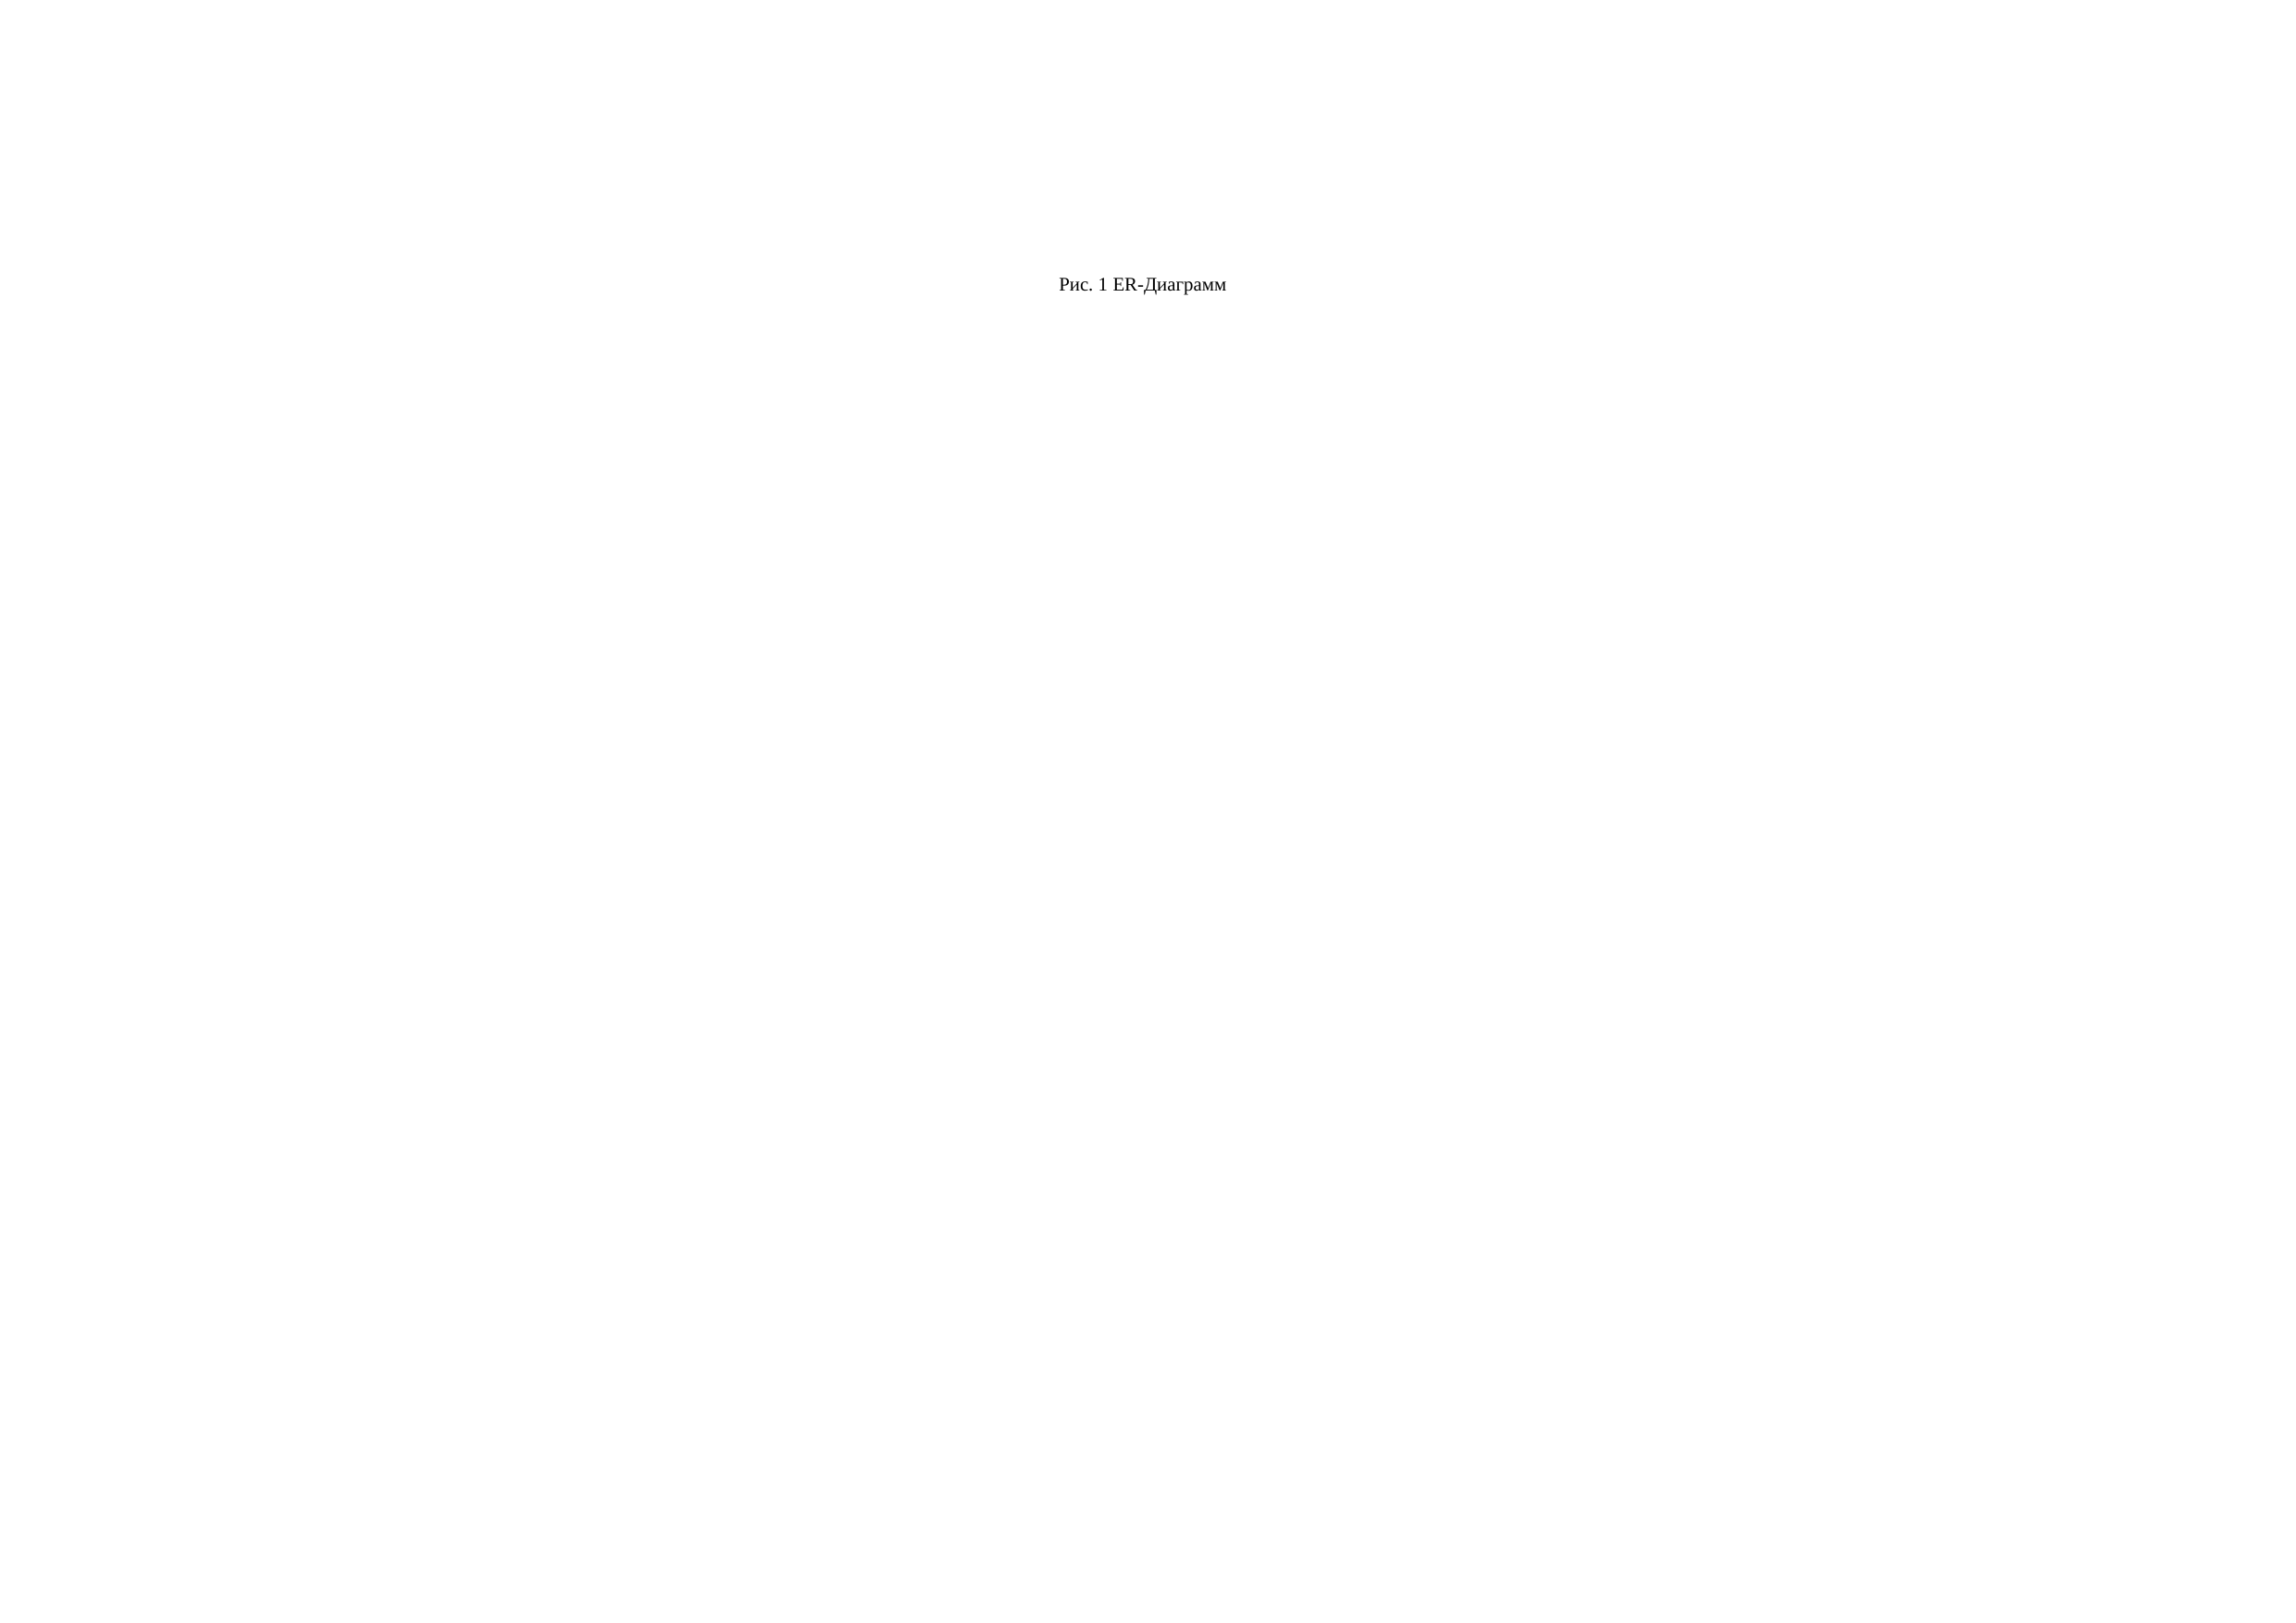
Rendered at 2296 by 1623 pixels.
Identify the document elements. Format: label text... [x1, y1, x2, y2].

text Рис. 1 ER-Диаграмм [664, 273, 1544, 295]
